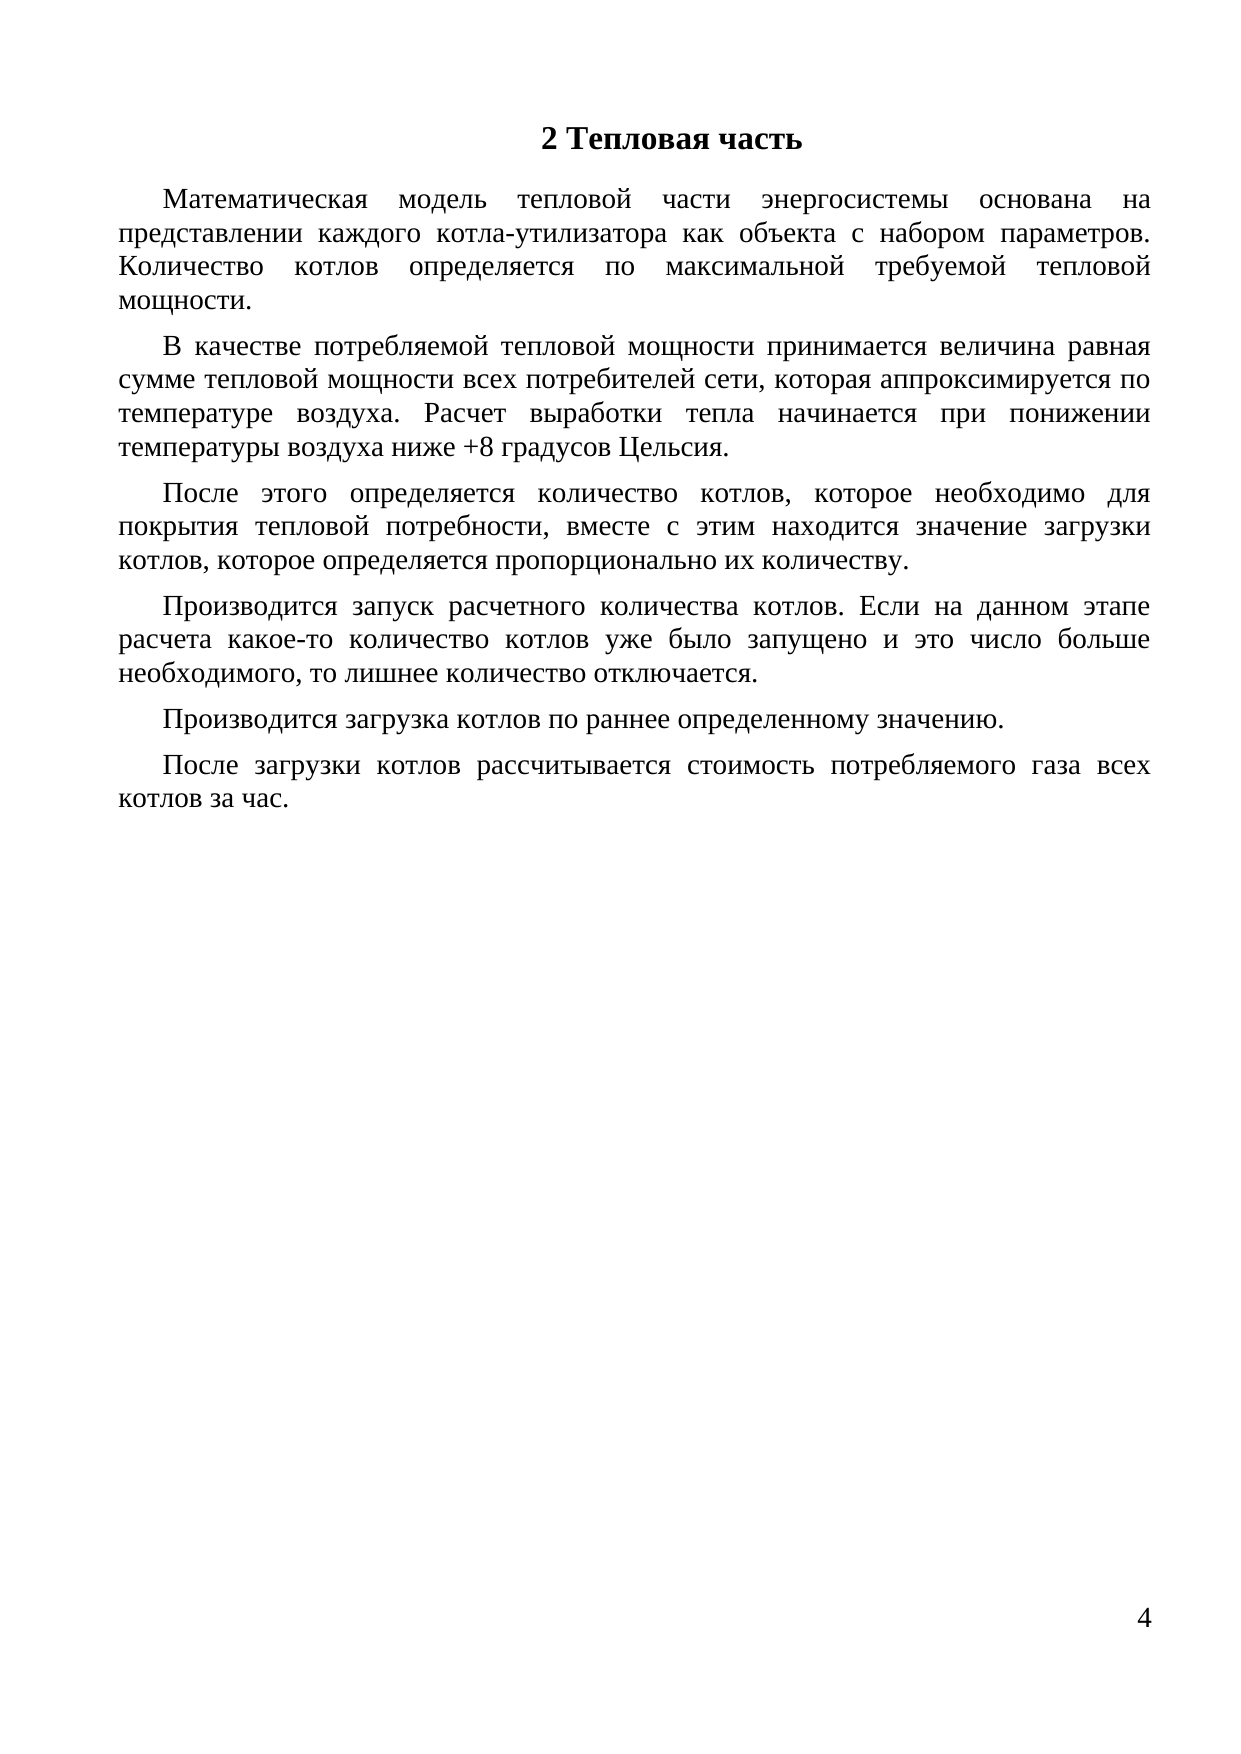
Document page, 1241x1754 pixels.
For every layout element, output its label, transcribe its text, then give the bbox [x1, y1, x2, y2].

subtitle Тепловая часть [192, 118, 1152, 156]
text Производится запуск расчетного количества котлов. Если на данном этапе расчета какое-то количество котлов уже было запущено и это число больше необходимого, то лишнее количество отключается. [118, 588, 1152, 688]
text Математическая модель тепловой части энергосистемы основана на представлении каждого котла-утилизатора как объекта с набором параметров. Количество котлов определяется по максимальной требуемой тепловой мощности. [118, 181, 1152, 316]
text Производится загрузка котлов по раннее определенному значению. [118, 701, 1152, 734]
text В качестве потребляемой тепловой мощности принимается величина равная сумме тепловой мощности всех потребителей сети, которая аппроксимируется по температуре воздуха. Расчет выработки тепла начинается при понижении температуры воздуха ниже +8 градусов Цельсия. [118, 328, 1152, 462]
text После загрузки котлов рассчитывается стоимость потребляемого газа всех котлов за час. [118, 747, 1152, 814]
text После этого определяется количество котлов, которое необходимо для покрытия тепловой потребности, вместе с этим находится значение загрузки котлов, которое определяется пропорционально их количеству. [118, 475, 1152, 575]
